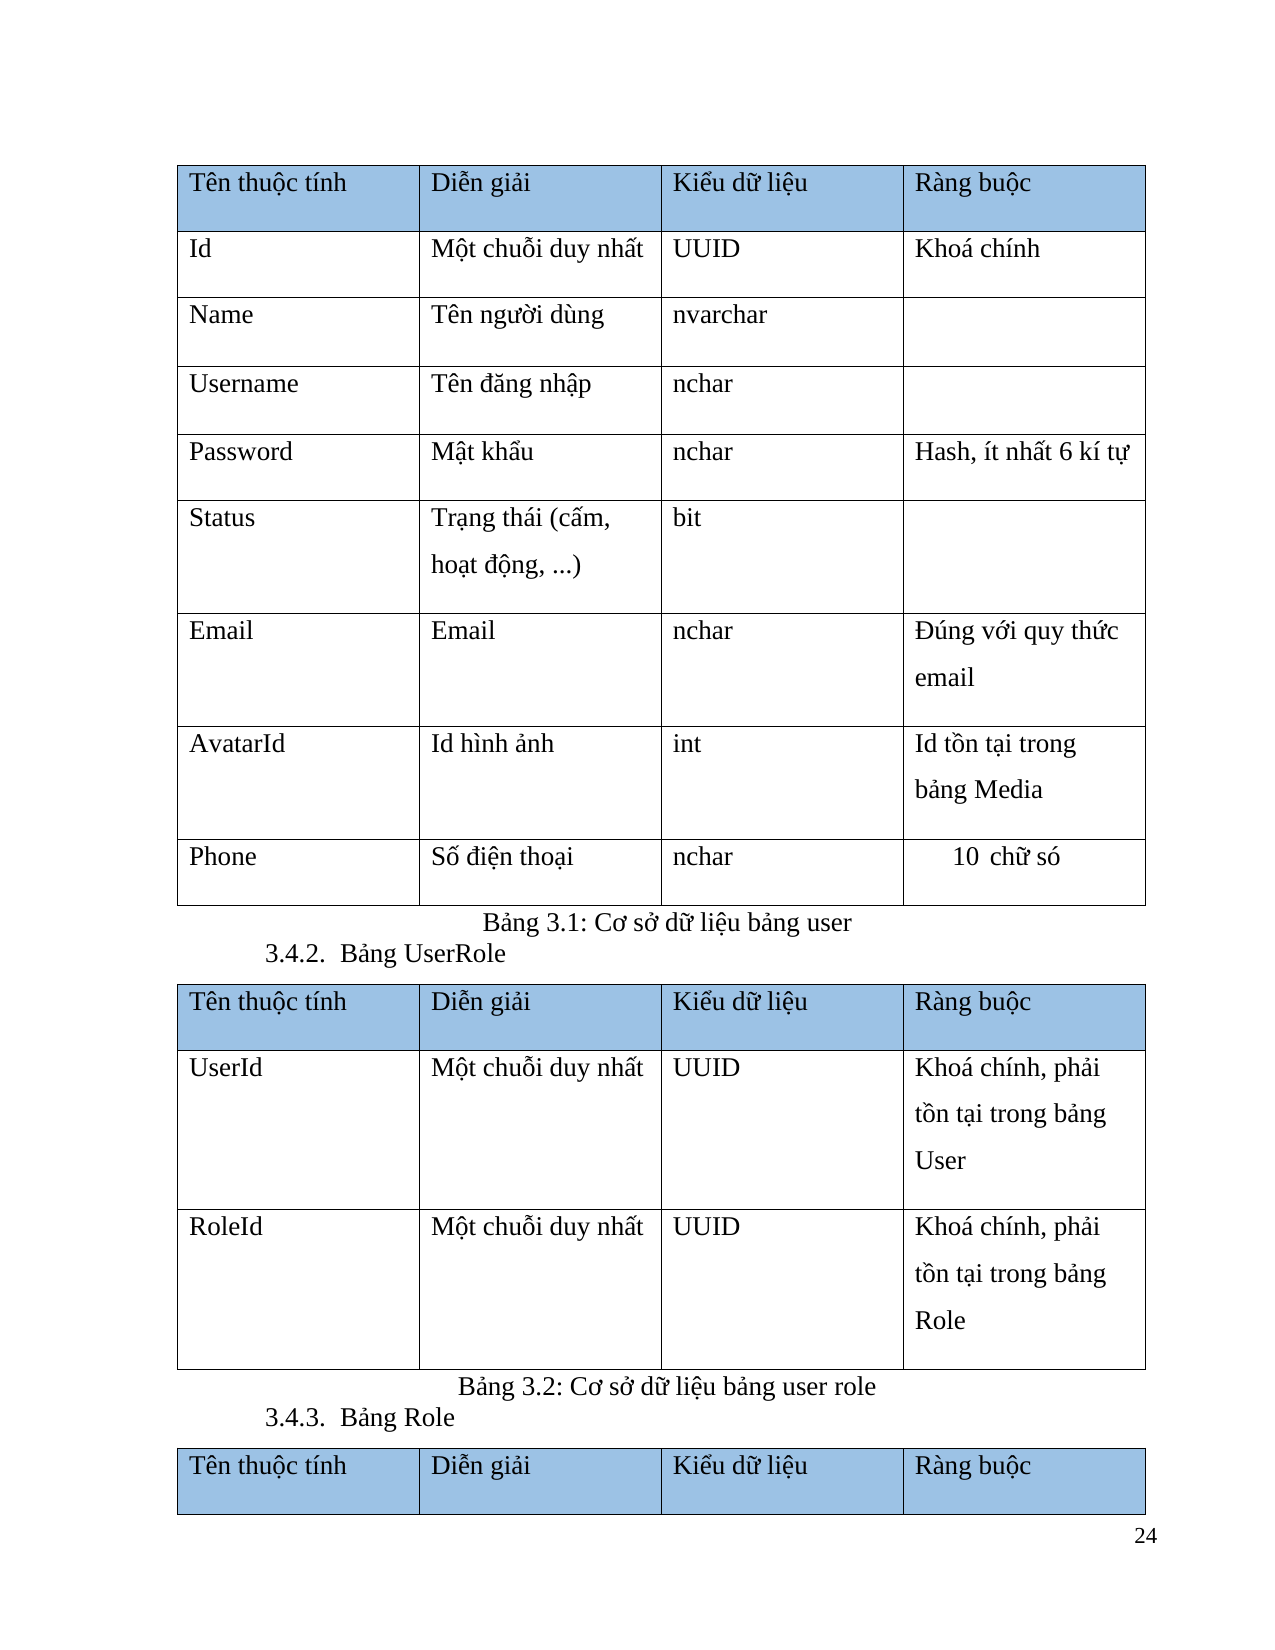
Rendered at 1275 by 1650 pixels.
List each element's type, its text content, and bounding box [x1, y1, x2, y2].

table_header Tên thuộc tính [178, 1449, 419, 1514]
table_cell nchar [662, 840, 903, 905]
table_cell Đúng với quy thức email [904, 614, 1145, 726]
table_cell Tên người dùng [420, 298, 661, 366]
table_cell nchar [662, 614, 903, 726]
table_cell Trạng thái (cấm, hoạt động, ...) [420, 501, 661, 613]
table_cell Name [178, 298, 419, 366]
table_cell Khoá chính, phải tồn tại trong bảng Role [904, 1210, 1145, 1369]
table_header Kiểu dữ liệu [662, 1449, 903, 1514]
list Bảng Role [265, 1401, 1157, 1432]
table_cell Username [178, 367, 419, 434]
table_cell [904, 298, 1145, 366]
table_cell Email [178, 614, 419, 726]
table_cell Một chuỗi duy nhất [420, 1210, 661, 1369]
table_header Diễn giải [420, 985, 661, 1050]
table_cell Mật khẩu [420, 435, 661, 500]
table_header Tên thuộc tính [178, 166, 419, 231]
table_cell UUID [662, 232, 903, 297]
text Bảng 3.1: Cơ sở dữ liệu bảng user [177, 906, 1157, 937]
table_header Tên thuộc tính [178, 985, 419, 1050]
table_cell Một chuỗi duy nhất [420, 232, 661, 297]
table_cell Status [178, 501, 419, 613]
table_cell nchar [662, 367, 903, 434]
table_cell Id [178, 232, 419, 297]
table_header Ràng buộc [904, 1449, 1145, 1514]
table_header Ràng buộc [904, 985, 1145, 1050]
table_cell Id hình ảnh [420, 727, 661, 839]
table_header Diễn giải [420, 166, 661, 231]
table_cell Số điện thoại [420, 840, 661, 905]
table_cell Khoá chính, phải tồn tại trong bảng User [904, 1051, 1145, 1209]
table_cell AvatarId [178, 727, 419, 839]
table_cell Tên đăng nhập [420, 367, 661, 434]
table_cell int [662, 727, 903, 839]
table_cell Một chuỗi duy nhất [420, 1051, 661, 1209]
table_cell nvarchar [662, 298, 903, 366]
table_header Ràng buộc [904, 166, 1145, 231]
table_cell Khoá chính [904, 232, 1145, 297]
table_header Kiểu dữ liệu [662, 985, 903, 1050]
table_cell [904, 367, 1145, 434]
text Bảng 3.2: Cơ sở dữ liệu bảng user role [177, 1370, 1157, 1401]
table_cell [904, 501, 1145, 613]
table_cell Password [178, 435, 419, 500]
table_cell Phone [178, 840, 419, 905]
table_cell Hash, ít nhất 6 kí tự [904, 435, 1145, 500]
table_cell bit [662, 501, 903, 613]
list Bảng UserRole [265, 937, 1157, 968]
table_cell UserId [178, 1051, 419, 1209]
table_cell UUID [662, 1210, 903, 1369]
table_cell chữ só [904, 840, 1145, 905]
table_header Diễn giải [420, 1449, 661, 1514]
table_cell RoleId [178, 1210, 419, 1369]
table_cell Id tồn tại trong bảng Media [904, 727, 1145, 839]
table_cell nchar [662, 435, 903, 500]
table_cell UUID [662, 1051, 903, 1209]
table_cell Email [420, 614, 661, 726]
table_header Kiểu dữ liệu [662, 166, 903, 231]
